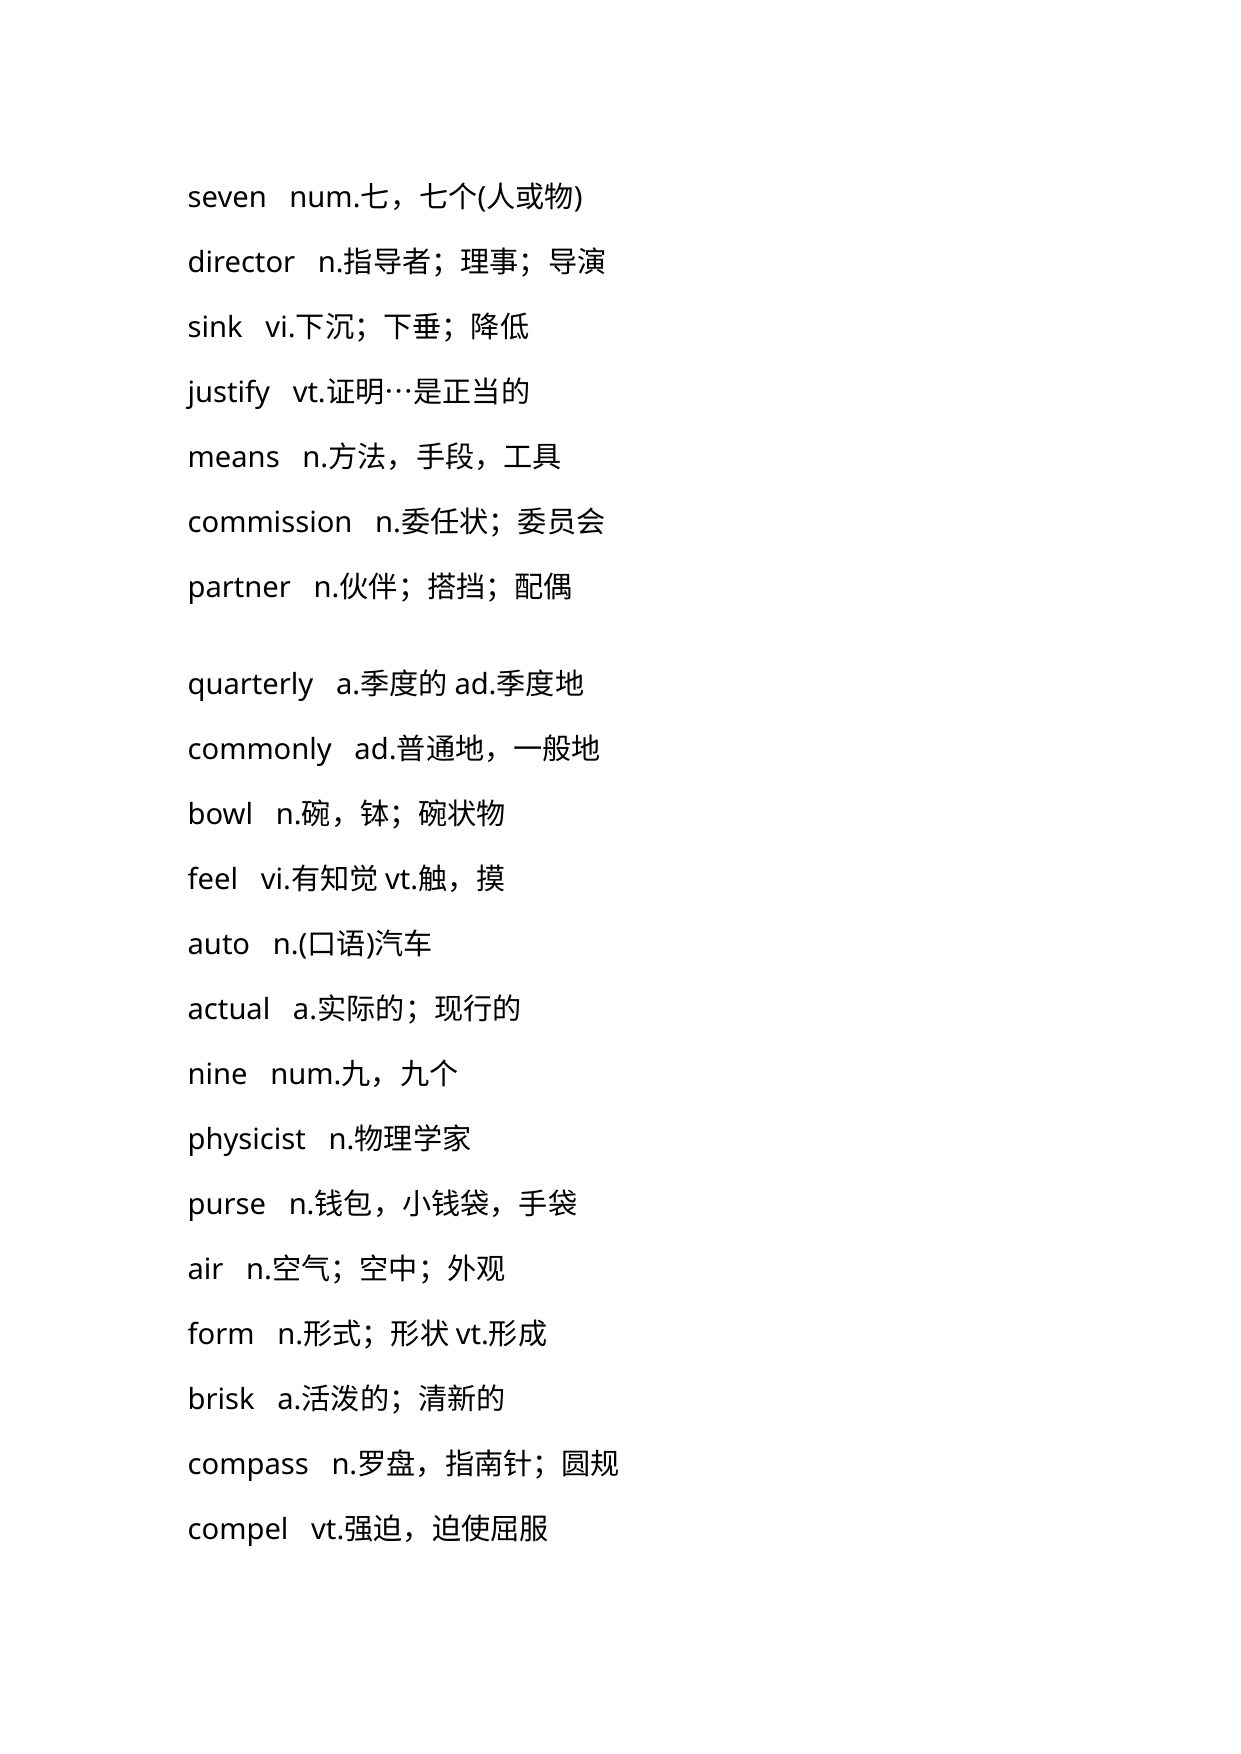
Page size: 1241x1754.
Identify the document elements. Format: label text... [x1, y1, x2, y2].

text air n.空气；空中；外观 [187, 1234, 1053, 1299]
text means n.方法，手段，工具 [187, 422, 1053, 487]
text justify vt.证明…是正当的 [187, 357, 1053, 422]
text quarterly a.季度的 ad.季度地 [187, 649, 1053, 714]
text compass n.罗盘，指南针；圆规 [187, 1429, 1053, 1494]
text bowl n.碗，钵；碗状物 [187, 779, 1053, 844]
text form n.形式；形状 vt.形成 [187, 1299, 1053, 1364]
text brisk a.活泼的；清新的 [187, 1364, 1053, 1429]
text sink vi.下沉；下垂；降低 [187, 292, 1053, 357]
text physicist n.物理学家 [187, 1104, 1053, 1169]
text partner n.伙伴；搭挡；配偶 [187, 552, 1053, 617]
text commission n.委任状；委员会 [187, 487, 1053, 552]
text director n.指导者；理事；导演 [187, 227, 1053, 292]
text compel vt.强迫，迫使屈服 [187, 1494, 1053, 1559]
text purse n.钱包，小钱袋，手袋 [187, 1169, 1053, 1234]
text seven num.七，七个(人或物) [187, 162, 1053, 227]
text auto n.(口语)汽车 [187, 909, 1053, 974]
text actual a.实际的；现行的 [187, 974, 1053, 1039]
text nine num.九，九个 [187, 1039, 1053, 1104]
text feel vi.有知觉 vt.触，摸 [187, 844, 1053, 909]
text commonly ad.普通地，一般地 [187, 714, 1053, 779]
